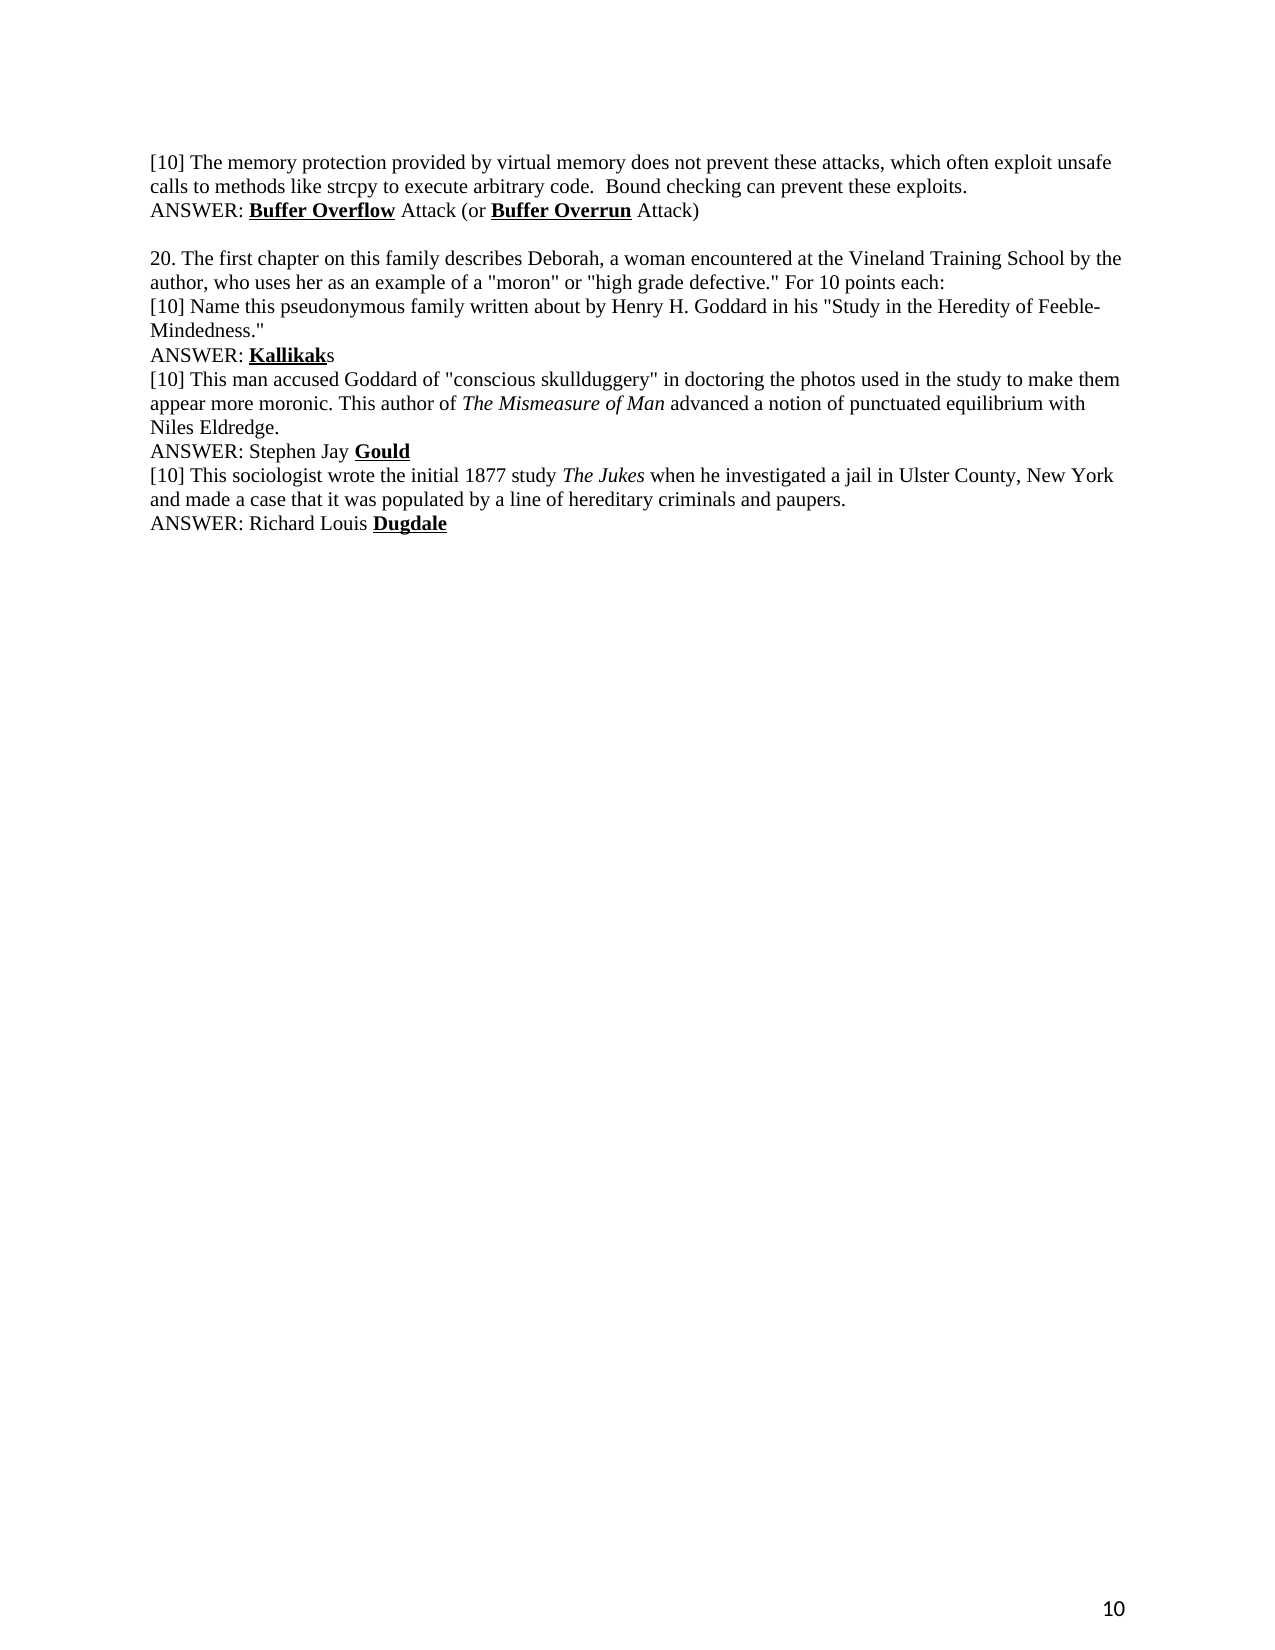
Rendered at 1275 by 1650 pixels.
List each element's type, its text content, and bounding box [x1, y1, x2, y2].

text 20. The first chapter on this family describes Deborah, a woman encountered at the Vineland Training School by the author, who uses her as an example of a "moron" or "high grade defective." For 10 points each: [10] Name this pseudonymous family written about by Henry H. Goddard in his "Study in the Heredity of Feeble-Mindedness." ANSWER: Kallikaks [10] This man accused Goddard of "conscious skullduggery" in doctoring the photos used in the study to make them appear more moronic. This author of The Mismeasure of Man advanced a notion of punctuated equilibrium with Niles Eldredge. ANSWER: Stephen Jay Gould [10] This sociologist wrote the initial 1877 study The Jukes when he investigated a jail in Ulster County, New York and made a case that it was populated by a line of hereditary criminals and paupers. ANSWER: Richard Louis Dugdale [150, 246, 1125, 535]
text [10] The memory protection provided by virtual memory does not prevent these attacks, which often exploit unsafe calls to methods like strcpy to execute arbitrary code. Bound checking can prevent these exploits. ANSWER: Buffer Overflow Attack (or Buffer Overrun Attack) [150, 150, 1125, 222]
